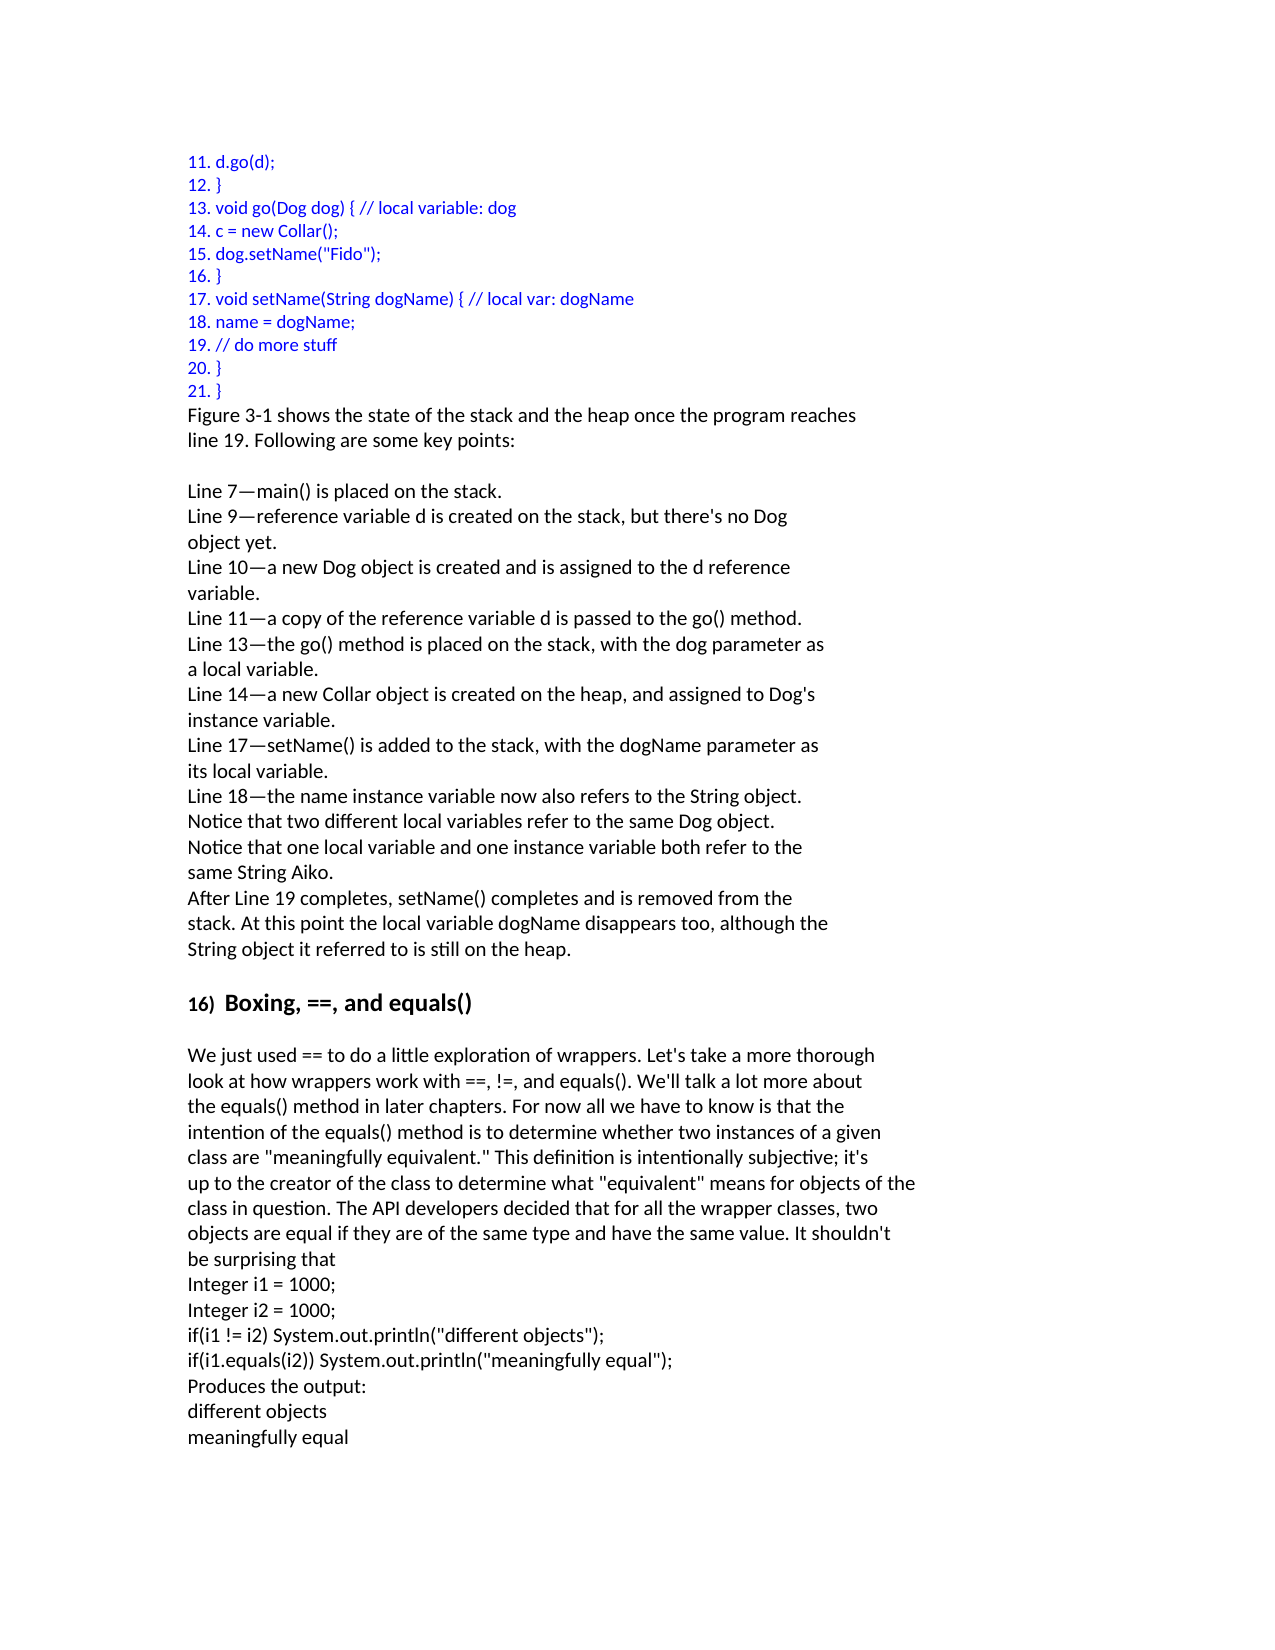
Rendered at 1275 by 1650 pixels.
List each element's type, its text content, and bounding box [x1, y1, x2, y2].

text intention of the equals() method is to determine whether two instances of a given [187, 1119, 1087, 1144]
text 16) Boxing, ==, and equals() [187, 987, 1087, 1017]
text Notice that one local variable and one instance variable both refer to the [187, 834, 1087, 859]
text Integer i1 = 1000; [187, 1271, 1087, 1297]
text the equals() method in later chapters. For now all we have to know is that the [187, 1093, 1087, 1119]
text stack. At this point the local variable dogName disappears too, although the [187, 910, 1087, 936]
text a local variable. [187, 656, 1087, 682]
text Line 14—a new Collar object is created on the heap, and assigned to Dog's [187, 682, 1087, 707]
text 19. // do more stuff [187, 333, 1087, 356]
text Line 11—a copy of the reference variable d is passed to the go() method. [187, 605, 1087, 631]
text 13. void go(Dog dog) { // local variable: dog [187, 196, 1087, 219]
text its local variable. [187, 758, 1087, 783]
text Produces the output: [187, 1373, 1087, 1398]
text be surprising that [187, 1246, 1087, 1271]
text class are "meaningfully equivalent." This definition is intentionally subjective; it's [187, 1144, 1087, 1170]
text same String Aiko. [187, 859, 1087, 885]
text Line 17—setName() is added to the stack, with the dogName parameter as [187, 732, 1087, 758]
text 18. name = dogName; [187, 310, 1087, 333]
text variable. [187, 580, 1087, 605]
text 15. dog.setName("Fido"); [187, 242, 1087, 264]
text After Line 19 completes, setName() completes and is removed from the [187, 885, 1087, 910]
text line 19. Following are some key points: [187, 427, 1087, 453]
text Integer i2 = 1000; [187, 1297, 1087, 1322]
text Line 7—main() is placed on the stack. [187, 478, 1087, 504]
text 14. c = new Collar(); [187, 219, 1087, 242]
text if(i1 != i2) System.out.println("different objects"); [187, 1322, 1087, 1348]
text 11. d.go(d); [187, 150, 1087, 173]
text Notice that two different local variables refer to the same Dog object. [187, 809, 1087, 834]
text up to the creator of the class to determine what "equivalent" means for objects of the [187, 1170, 1087, 1195]
text Line 9—reference variable d is created on the stack, but there's no Dog [187, 504, 1087, 529]
text object yet. [187, 529, 1087, 554]
text String object it referred to is still on the heap. [187, 936, 1087, 961]
text Line 18—the name instance variable now also refers to the String object. [187, 783, 1087, 809]
text 20. } [187, 356, 1087, 379]
text Line 13—the go() method is placed on the stack, with the dog parameter as [187, 631, 1087, 656]
text Figure 3-1 shows the state of the stack and the heap once the program reaches [187, 402, 1087, 427]
text 16. } [187, 264, 1087, 287]
text if(i1.equals(i2)) System.out.println("meaningfully equal"); [187, 1348, 1087, 1373]
text objects are equal if they are of the same type and have the same value. It shouldn't [187, 1221, 1087, 1246]
text class in question. The API developers decided that for all the wrapper classes, two [187, 1195, 1087, 1221]
text We just used == to do a little exploration of wrappers. Let's take a more thorough [187, 1043, 1087, 1068]
text 12. } [187, 173, 1087, 196]
text 17. void setName(String dogName) { // local var: dogName [187, 287, 1087, 310]
text meaningfully equal [187, 1424, 1087, 1449]
text Line 10—a new Dog object is created and is assigned to the d reference [187, 554, 1087, 580]
text 21. } [187, 379, 1087, 402]
text different objects [187, 1398, 1087, 1424]
text instance variable. [187, 707, 1087, 732]
text look at how wrappers work with ==, !=, and equals(). We'll talk a lot more about [187, 1068, 1087, 1093]
